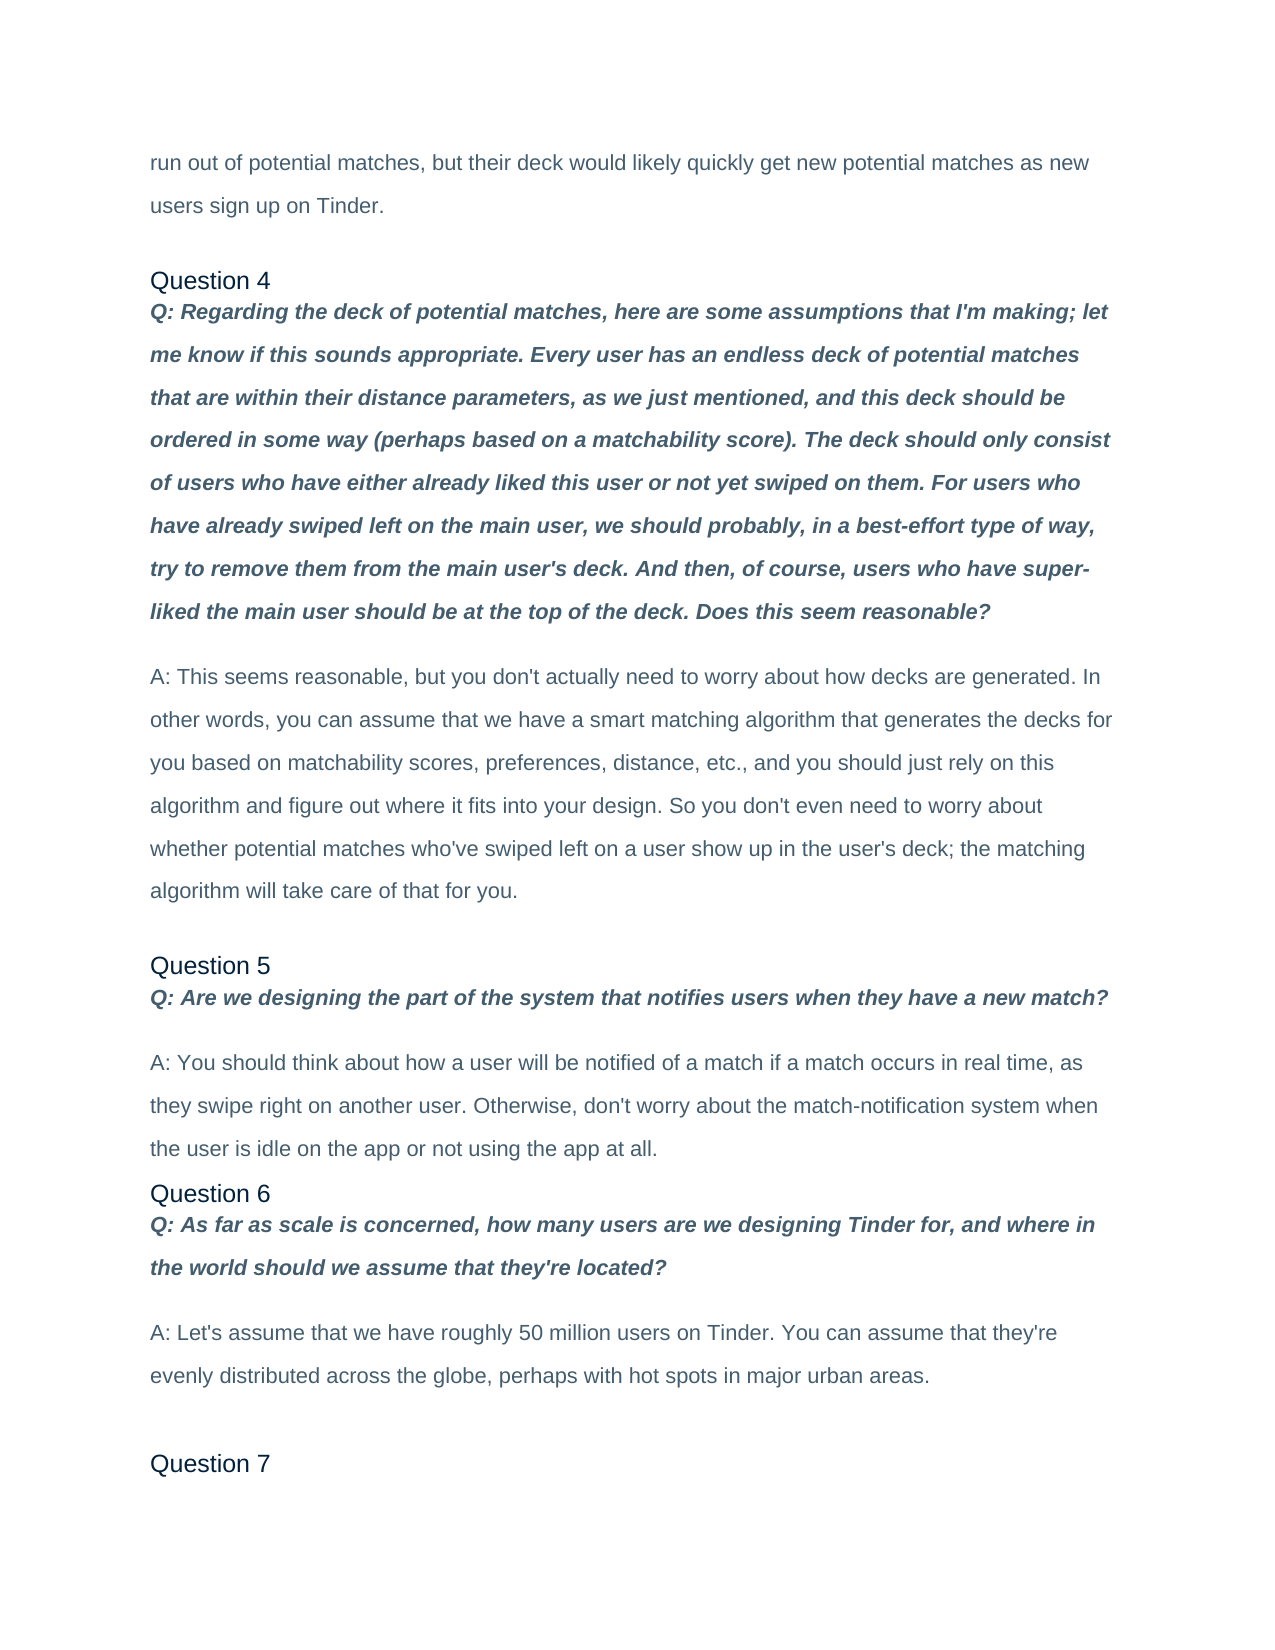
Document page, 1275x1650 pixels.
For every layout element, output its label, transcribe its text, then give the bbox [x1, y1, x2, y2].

text A: You should think about how a user will be notified of a match if a match occurs in real time, as they swipe right on another user. Otherwise, don't worry about the match-notification system when the user is idle on the app or not using the app at all. [150, 1050, 1125, 1161]
text Q: Are we designing the part of the system that notifies users when they have a new match? [150, 984, 1125, 1009]
text Question 4 [150, 266, 1125, 294]
text Question 6 [150, 1178, 1125, 1207]
text Q: Regarding the deck of potential matches, here are some assumptions that I'm making; let me know if this sounds appropriate. Every user has an endless deck of potential matches that are within their distance parameters, as we just mentioned, and this deck should be ordered in some way (perhaps based on a matchability score). The deck should only consist of users who have either already liked this user or not yet swiped on them. For users who have already swiped left on the main user, we should probably, in a best-effort type of way, try to remove them from the main user's deck. And then, of course, users who have super-liked the main user should be at the top of the deck. Does this seem reasonable? [150, 299, 1125, 624]
text Question 5 [150, 951, 1125, 980]
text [150, 150, 1125, 218]
text Question 7 [150, 1448, 1125, 1477]
text Q: As far as scale is concerned, how many users are we designing Tinder for, and where in the world should we assume that they're located? [150, 1212, 1125, 1279]
text A: This seems reasonable, but you don't actually need to worry about how decks are generated. In other words, you can assume that we have a smart matching algorithm that generates the decks for you based on matchability scores, preferences, distance, etc., and you should just rely on this algorithm and figure out where it fits into your design. So you don't even need to worry about whether potential matches who've swiped left on a user show up in the user's deck; the matching algorithm will take care of that for you. [150, 664, 1125, 903]
text A: Let's assume that we have roughly 50 million users on Tinder. You can assume that they're evenly distributed across the globe, perhaps with hot spots in major urban areas. [150, 1320, 1125, 1388]
